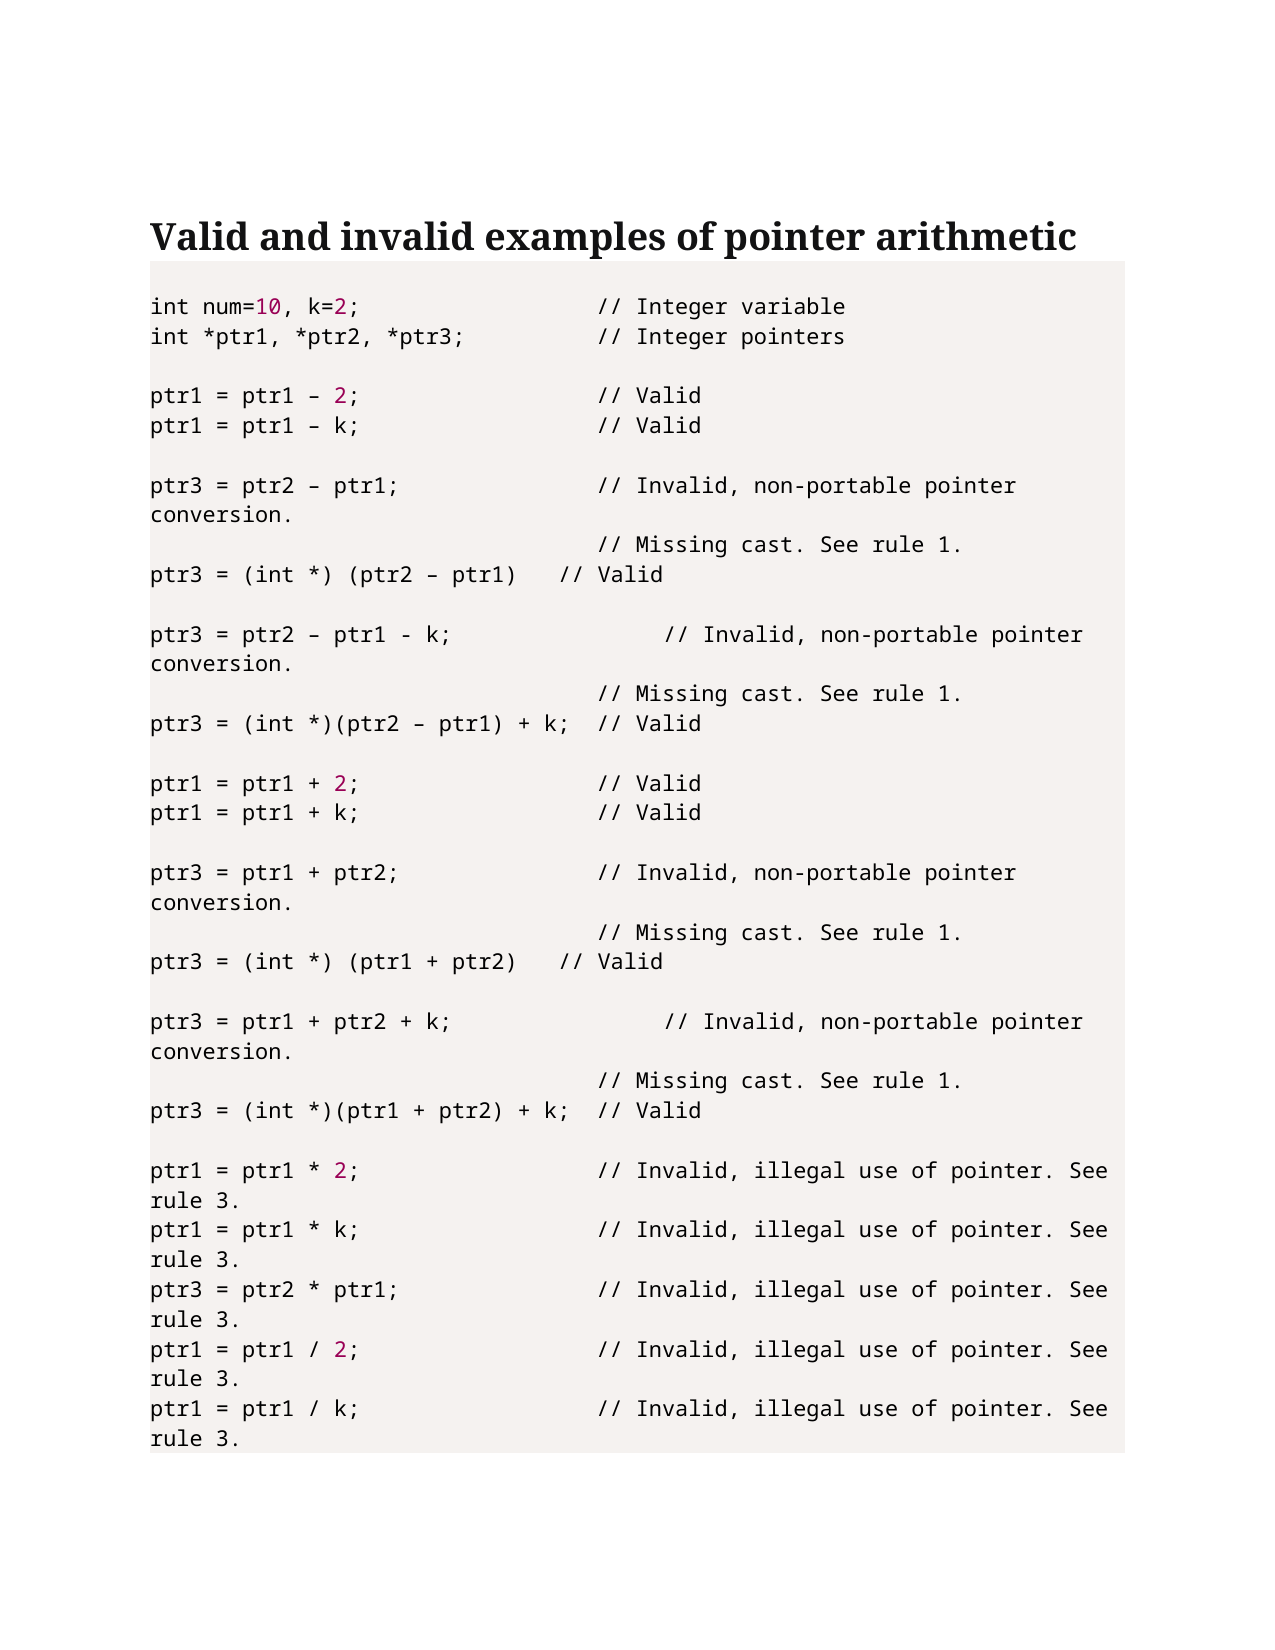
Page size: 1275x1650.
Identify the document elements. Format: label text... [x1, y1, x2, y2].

text ptr1 = ptr1 * 2; // Invalid, illegal use of pointer. See rule 3. [150, 1155, 1125, 1214]
text ptr3 = (int *) (ptr2 – ptr1) // Valid [150, 559, 1125, 589]
text // Missing cast. See rule 1. [150, 1065, 1125, 1095]
text int *ptr1, *ptr2, *ptr3; // Integer pointers [150, 321, 1125, 350]
text ptr1 = ptr1 + k; // Valid [150, 797, 1125, 827]
text ptr1 = ptr1 – k; // Valid [150, 410, 1125, 440]
text // Missing cast. See rule 1. [150, 529, 1125, 559]
text // Missing cast. See rule 1. [150, 678, 1125, 708]
text ptr3 = ptr1 + ptr2 + k; // Invalid, non-portable pointer conversion. [150, 1006, 1125, 1065]
text ptr3 = ptr2 – ptr1; // Invalid, non-portable pointer conversion. [150, 469, 1125, 529]
text ptr1 = ptr1 / k; // Invalid, illegal use of pointer. See rule 3. [150, 1393, 1125, 1453]
text ptr1 = ptr1 * k; // Invalid, illegal use of pointer. See rule 3. [150, 1214, 1125, 1274]
text ptr1 = ptr1 / 2; // Invalid, illegal use of pointer. See rule 3. [150, 1333, 1125, 1393]
text ptr1 = ptr1 – 2; // Valid [150, 380, 1125, 410]
text ptr1 = ptr1 + 2; // Valid [150, 767, 1125, 797]
text ptr3 = (int *)(ptr1 + ptr2) + k; // Valid [150, 1095, 1125, 1125]
text ptr3 = (int *)(ptr2 – ptr1) + k; // Valid [150, 708, 1125, 738]
text int num=10, k=2; // Integer variable [150, 291, 1125, 321]
text ptr3 = ptr1 + ptr2; // Invalid, non-portable pointer conversion. [150, 857, 1125, 916]
text ptr3 = ptr2 – ptr1 - k; // Invalid, non-portable pointer conversion. [150, 618, 1125, 678]
text // Missing cast. See rule 1. [150, 916, 1125, 946]
text ptr3 = (int *) (ptr1 + ptr2) // Valid [150, 946, 1125, 976]
text ptr3 = ptr2 * ptr1; // Invalid, illegal use of pointer. See rule 3. [150, 1274, 1125, 1333]
text Valid and invalid examples of pointer arithmetic [150, 210, 1125, 261]
